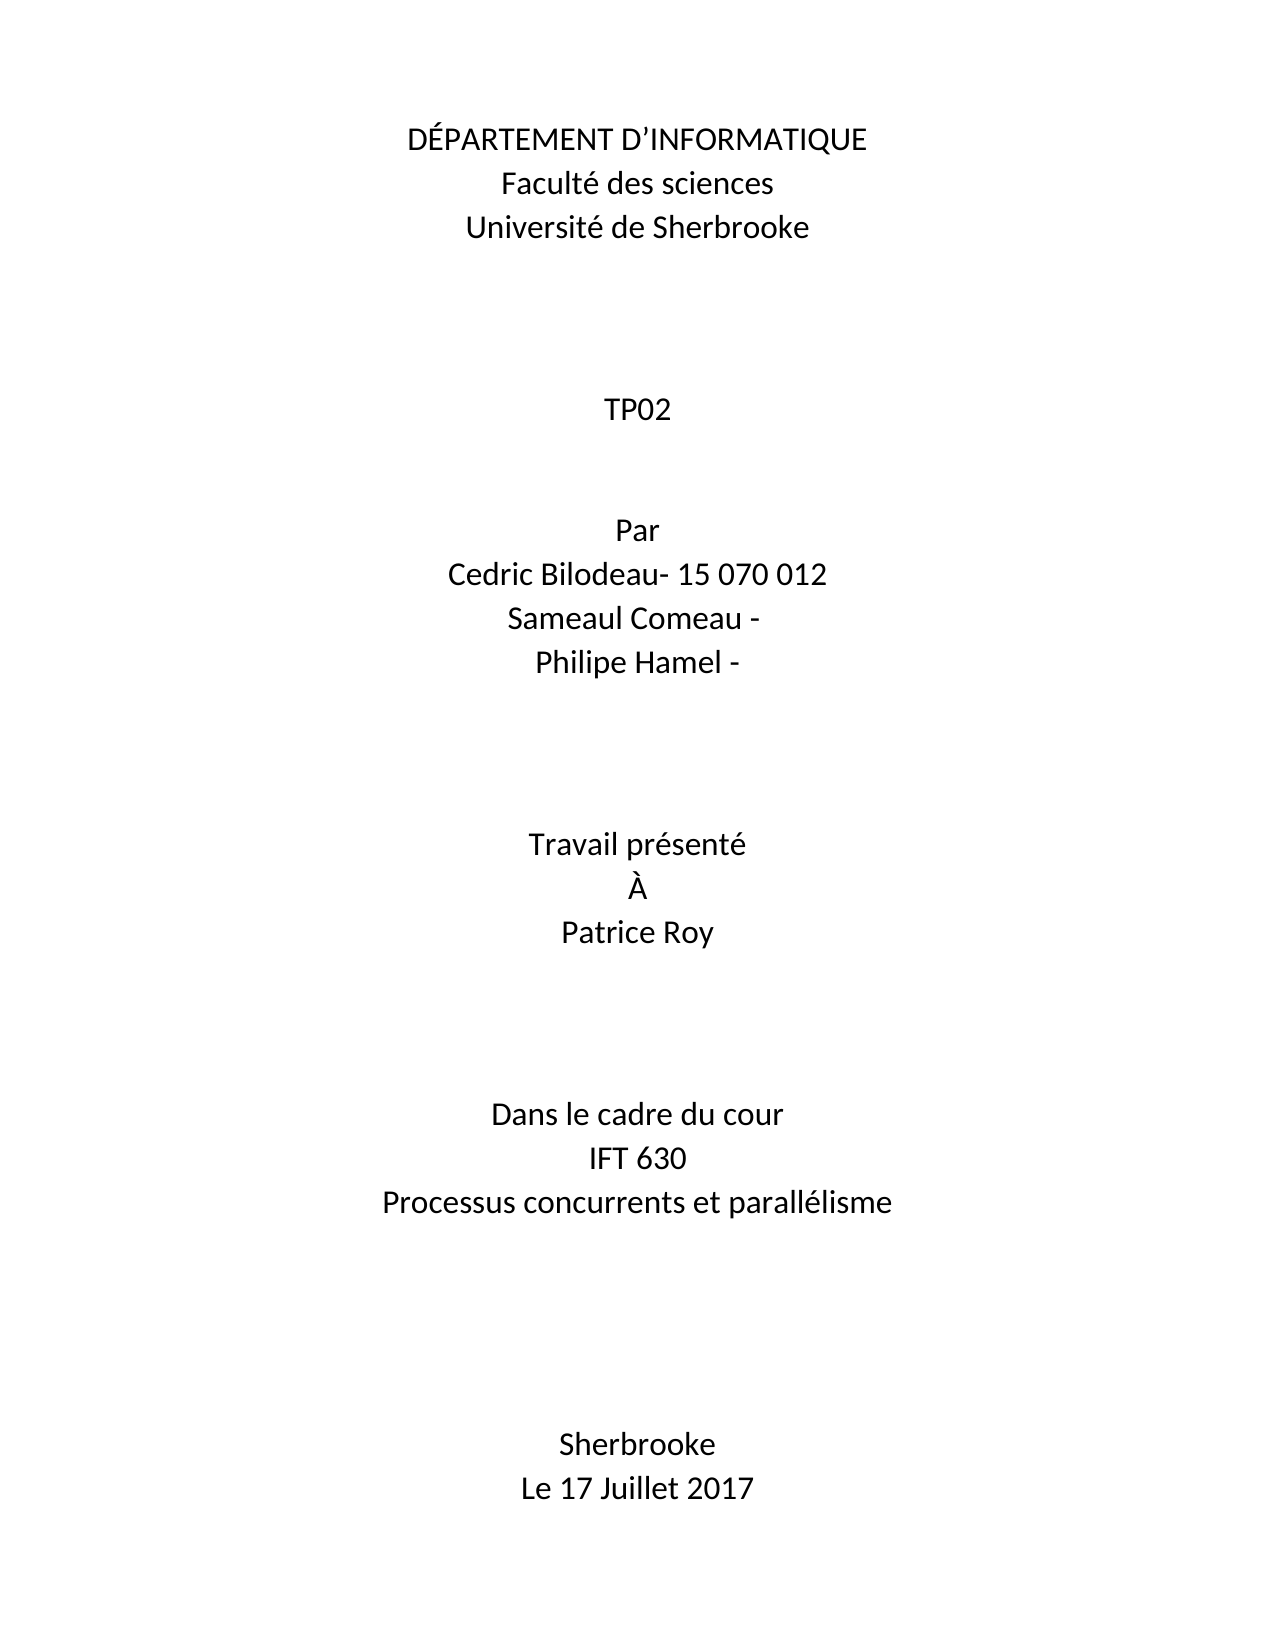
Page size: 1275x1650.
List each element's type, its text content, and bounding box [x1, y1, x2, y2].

text Dans le cadre du cour IFT 630 Processus concurrents et parallélisme [118, 1093, 1157, 1221]
text DÉPARTEMENT D’INFORMATIQUE Faculté des sciences Université de Sherbrooke [118, 118, 1157, 247]
text Par Cedric Bilodeau- 15 070 012 Sameaul Comeau - Philipe Hamel - [118, 509, 1157, 682]
text TP02 [118, 388, 1157, 429]
text Sherbrooke Le 17 Juillet 2017 [118, 1423, 1157, 1508]
text Travail présenté À Patrice Roy [118, 823, 1157, 952]
